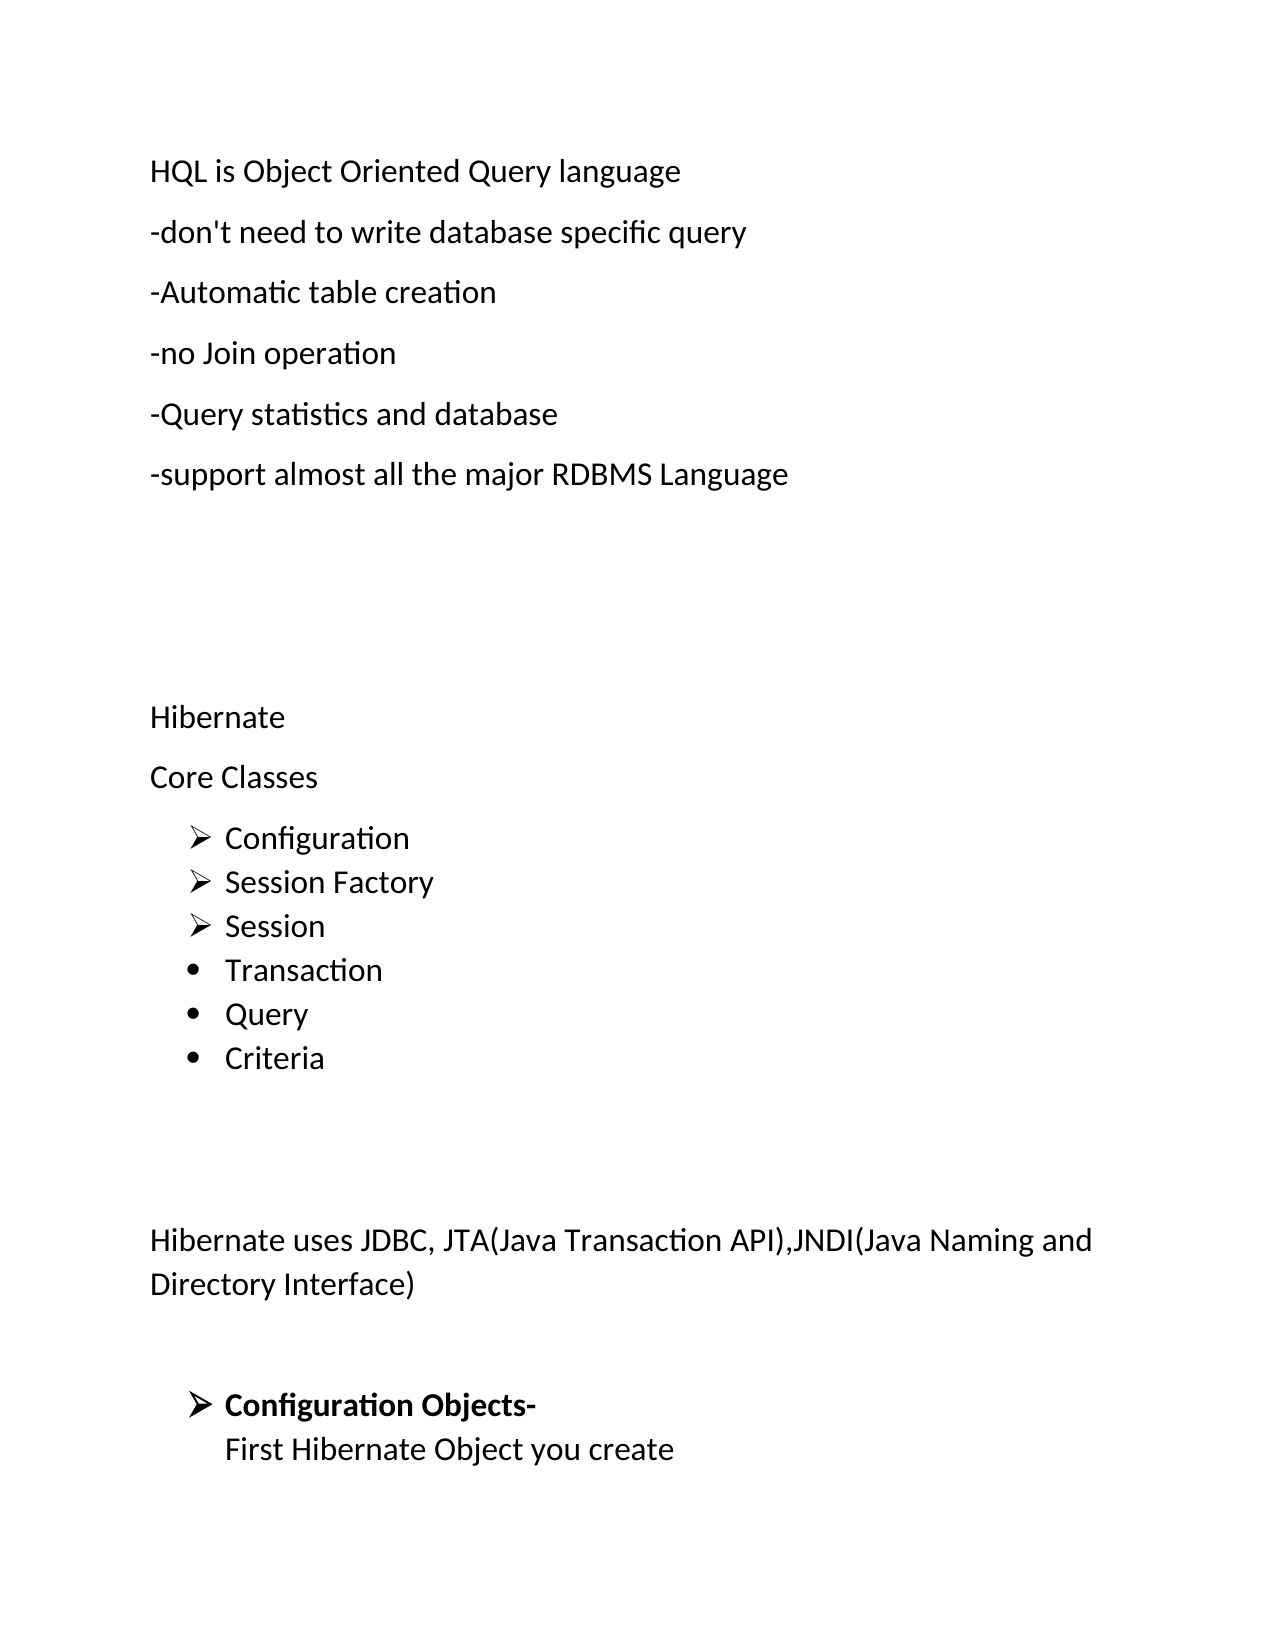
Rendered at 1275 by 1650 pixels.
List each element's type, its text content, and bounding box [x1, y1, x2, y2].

text HQL is Object Oriented Query language [150, 150, 1125, 191]
list Configuration Objects- [187, 1384, 1125, 1424]
text -no Join operation [150, 332, 1125, 373]
text Hibernate uses JDBC, JTA(Java Transaction API),JNDI(Java Naming and Directory Interface) [150, 1218, 1125, 1303]
list Transaction [187, 949, 1125, 989]
list First Hibernate Object you create [225, 1428, 1125, 1468]
text -support almost all the major RDBMS Language [150, 453, 1125, 494]
list Query [187, 993, 1125, 1033]
list Criteria [187, 1037, 1125, 1077]
list Session [187, 905, 1125, 946]
text Hibernate [150, 696, 1125, 736]
text -don't need to write database specific query [150, 211, 1125, 251]
text Core Classes [150, 756, 1125, 797]
text -Automatic table creation [150, 271, 1125, 312]
list Configuration [187, 817, 1125, 858]
text -Query statistics and database [150, 392, 1125, 433]
list Session Factory [187, 861, 1125, 902]
